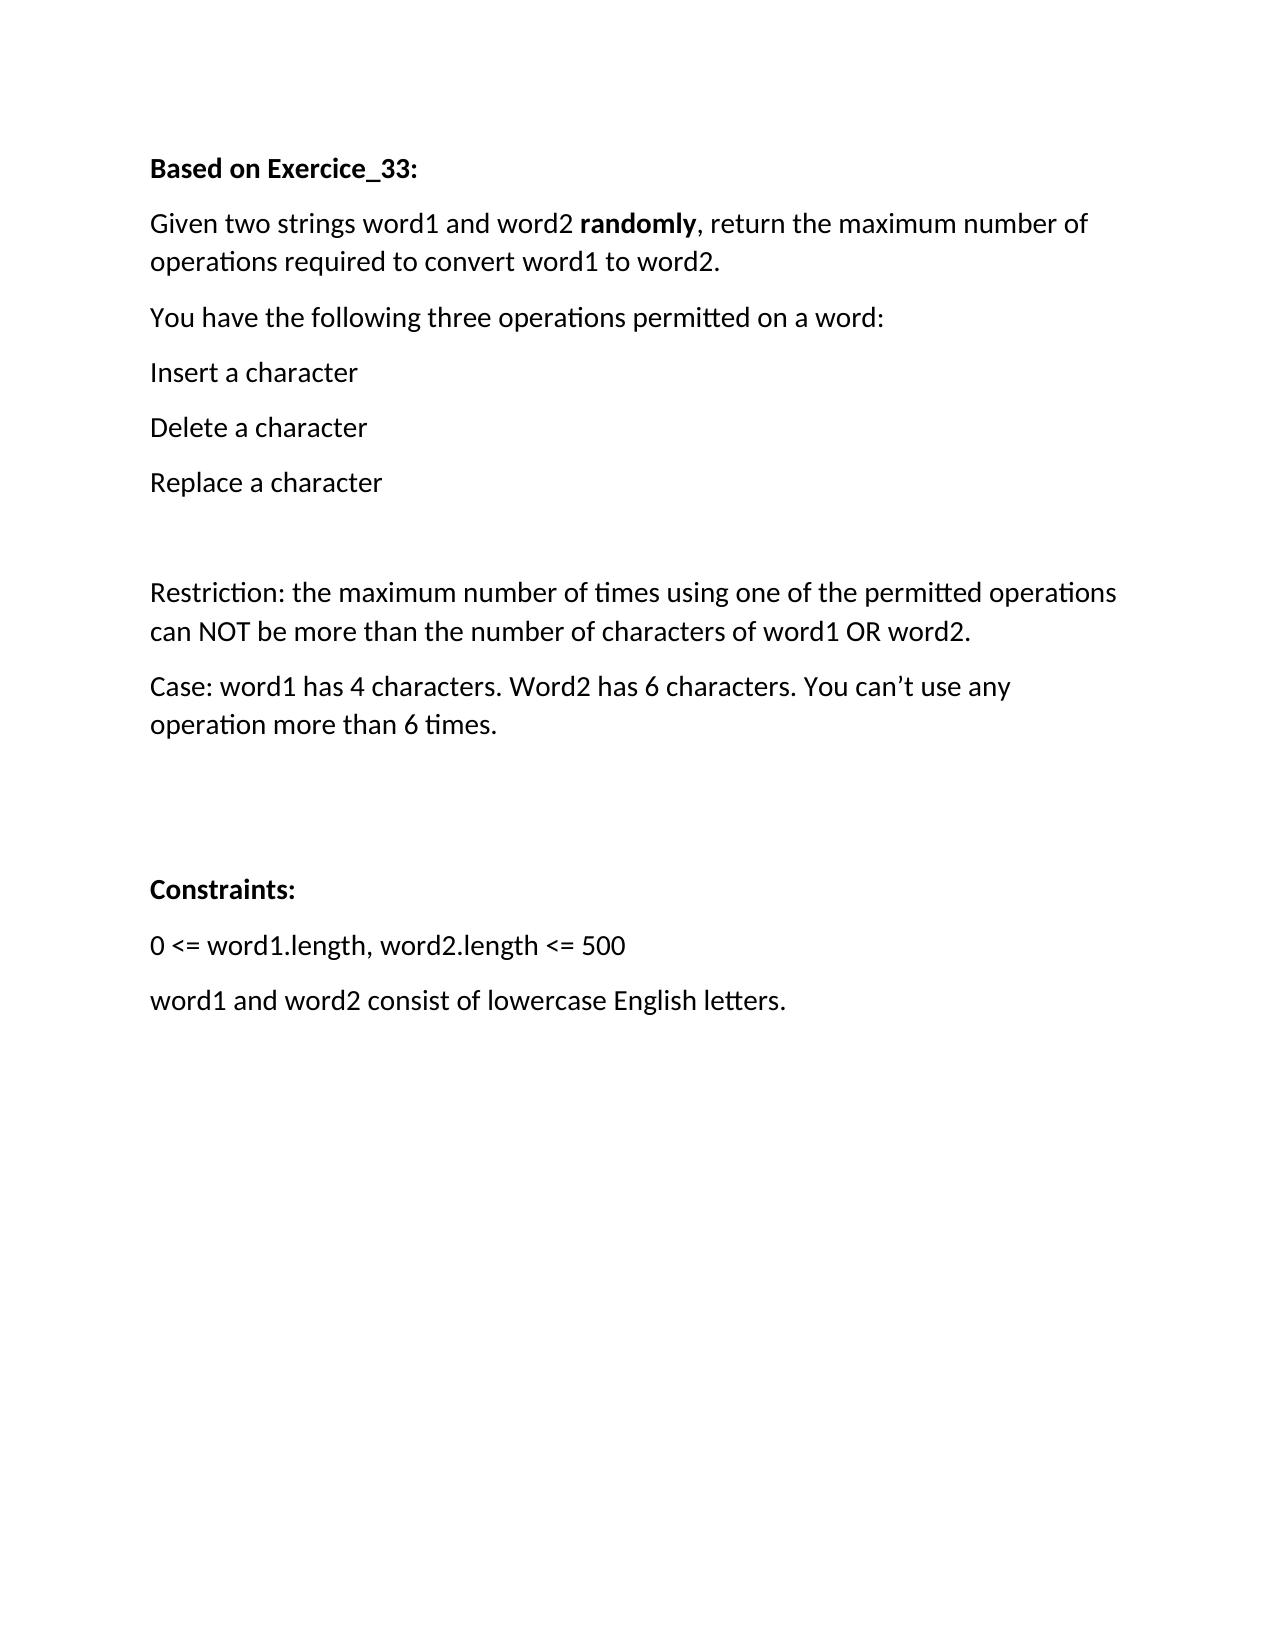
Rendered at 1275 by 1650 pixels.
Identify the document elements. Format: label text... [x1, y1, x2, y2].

text Given two strings word1 and word2 randomly, return the maximum number of operations required to convert word1 to word2. [150, 205, 1125, 279]
text Constraints: [150, 871, 1125, 907]
text Insert a character [150, 354, 1125, 389]
text Case: word1 has 4 characters. Word2 has 6 characters. You can’t use any operation more than 6 times. [150, 668, 1125, 742]
text Based on Exercice_33: [150, 150, 1125, 186]
text 0 <= word1.length, word2.length <= 500 [150, 927, 1125, 962]
text Restriction: the maximum number of times using one of the permitted operations can NOT be more than the number of characters of word1 OR word2. [150, 574, 1125, 648]
text Delete a character [150, 409, 1125, 444]
text You have the following three operations permitted on a word: [150, 299, 1125, 334]
text word1 and word2 consist of lowercase English letters. [150, 982, 1125, 1017]
text Replace a character [150, 464, 1125, 499]
